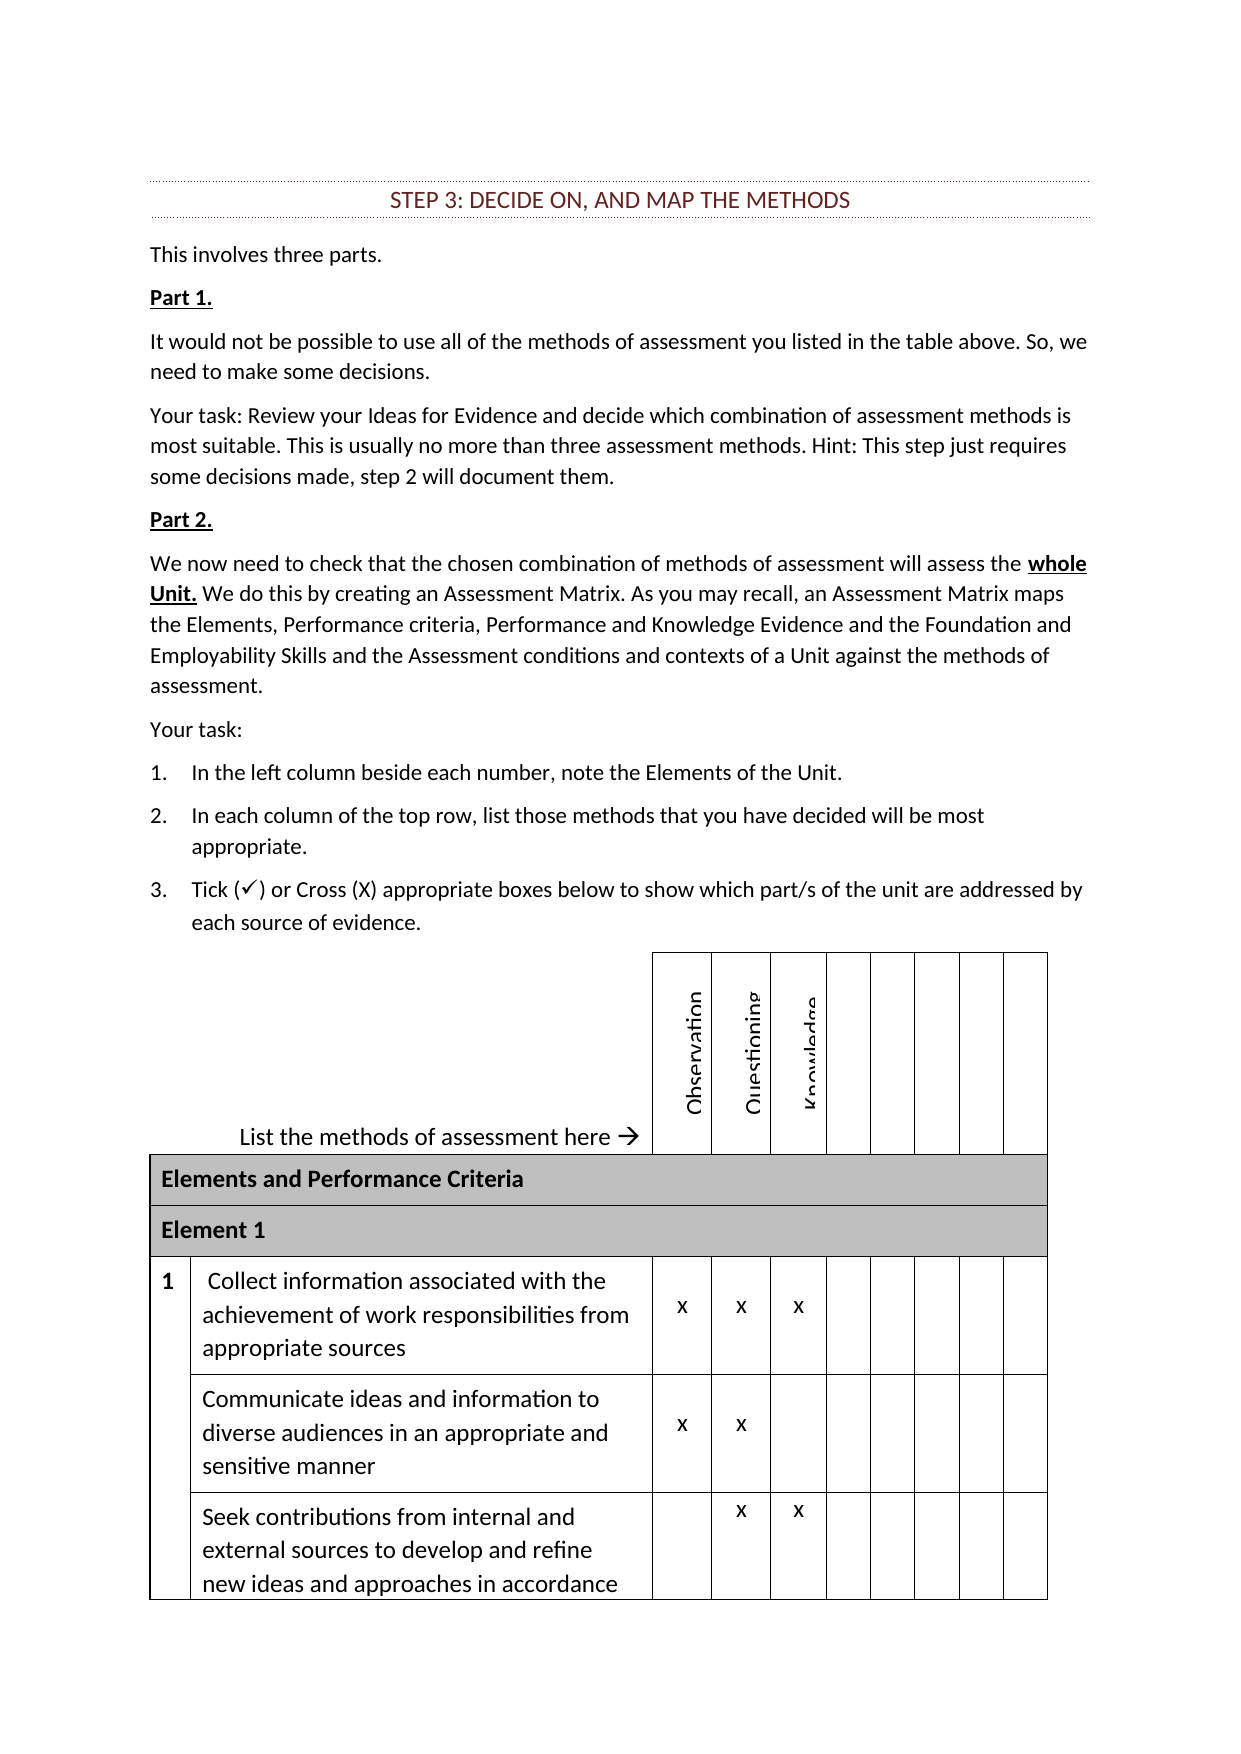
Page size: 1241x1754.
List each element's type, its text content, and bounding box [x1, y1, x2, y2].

table_cell x [712, 1257, 770, 1374]
table_cell [871, 1375, 914, 1492]
table_header [1004, 953, 1047, 1154]
table_cell Element 1 [151, 1206, 1047, 1256]
text This involves three parts. [150, 240, 1090, 268]
table_header List the methods of assessment here [150, 952, 652, 1154]
table_header [827, 953, 870, 1154]
table_cell x [653, 1375, 711, 1492]
table_cell [960, 1257, 1003, 1374]
table_cell [827, 1257, 870, 1374]
table_cell x [712, 1375, 770, 1492]
table_cell x [653, 1257, 711, 1374]
table_cell [871, 1257, 914, 1374]
table_cell [915, 1493, 959, 1599]
table_cell [1004, 1257, 1047, 1374]
table_header Knowledge [771, 953, 826, 1154]
table_cell x [771, 1493, 826, 1599]
text 1. In the left column beside each number, note the Elements of the Unit. [150, 758, 1090, 786]
table_cell [960, 1375, 1003, 1492]
table_header [915, 953, 959, 1154]
table_cell [915, 1257, 959, 1374]
text Step 3: decide on, and map the methods [150, 181, 1090, 218]
text Part 1. [150, 283, 1090, 312]
table_cell [827, 1493, 870, 1599]
text Your task: [150, 715, 1090, 743]
text We now need to check that the chosen combination of methods of assessment will assess the whole Unit. We do this by creating an Assessment Matrix. As you may recall, an Assessment Matrix maps the Elements, Performance criteria, Performance and Knowledge Evidence and the Foundation and Employability Skills and the Assessment conditions and contexts of a Unit against the methods of assessment. [150, 549, 1090, 699]
table_header [871, 953, 914, 1154]
text Part 2. [150, 505, 1090, 533]
table_cell x [712, 1493, 770, 1599]
table_cell Elements and Performance Criteria [151, 1155, 1047, 1205]
table_cell [1004, 1493, 1047, 1599]
table_cell [960, 1493, 1003, 1599]
table_cell x [771, 1257, 826, 1374]
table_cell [191, 1493, 652, 1599]
text 2. In each column of the top row, list those methods that you have decided will be most appropriate. [150, 801, 1090, 860]
table_cell [653, 1493, 711, 1599]
text It would not be possible to use all of the methods of assessment you listed in the table above. So, we need to make some decisions. [150, 327, 1090, 386]
table_cell [1004, 1375, 1047, 1492]
table_cell Collect information associated with the achievement of work responsibilities from appropriate sources [191, 1257, 652, 1374]
table_header Questioning [712, 953, 770, 1154]
table_header [960, 953, 1003, 1154]
table_cell [771, 1375, 826, 1492]
text 3. Tick () or Cross (X) appropriate boxes below to show which part/s of the unit are addressed by each source of evidence. [150, 875, 1090, 937]
text Your task: Review your Ideas for Evidence and decide which combination of assessment methods is most suitable. This is usually no more than three assessment methods. Hint: This step just requires some decisions made, step 2 will document them. [150, 401, 1090, 490]
table_cell Communicate ideas and information to diverse audiences in an appropriate and sensitive manner [191, 1375, 652, 1492]
table_cell 1 [151, 1257, 190, 1599]
table_cell [827, 1375, 870, 1492]
table_header Observation [653, 953, 711, 1154]
table_cell [915, 1375, 959, 1492]
table_cell [871, 1493, 914, 1599]
